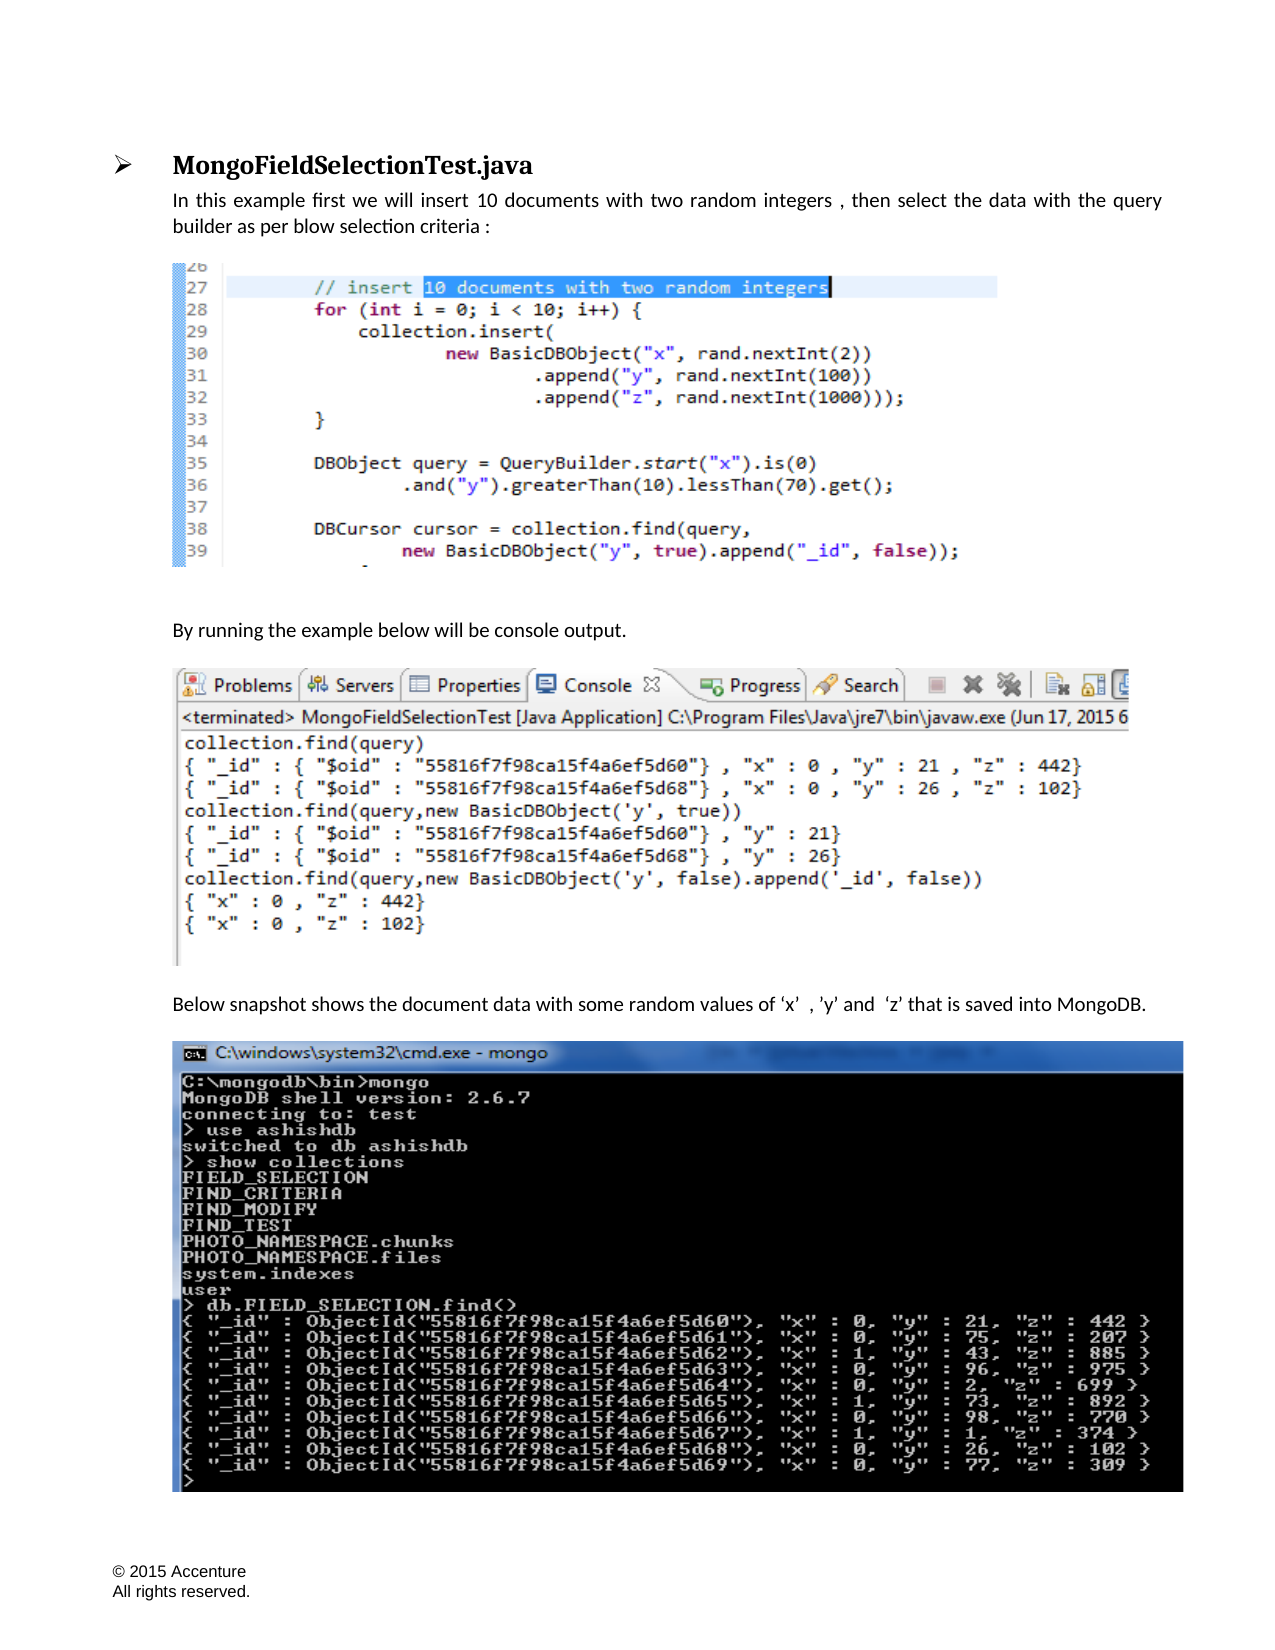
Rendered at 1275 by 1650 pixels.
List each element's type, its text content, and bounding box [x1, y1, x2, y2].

text By running the example below will be console output. [172, 618, 1162, 643]
subtitle MongoFieldSelectionTest.java [112, 150, 1162, 181]
picture [172, 263, 998, 567]
text In this example first we will insert 10 documents with two random integers , then select the data with the query builder as per blow selection criteria : [172, 187, 1162, 238]
picture [172, 1041, 1184, 1492]
text Below snapshot shows the document data with some random values of ‘x’ , ’y’ and ‘z’ that is saved into MongoDB. [172, 991, 1162, 1016]
picture [172, 668, 1129, 966]
